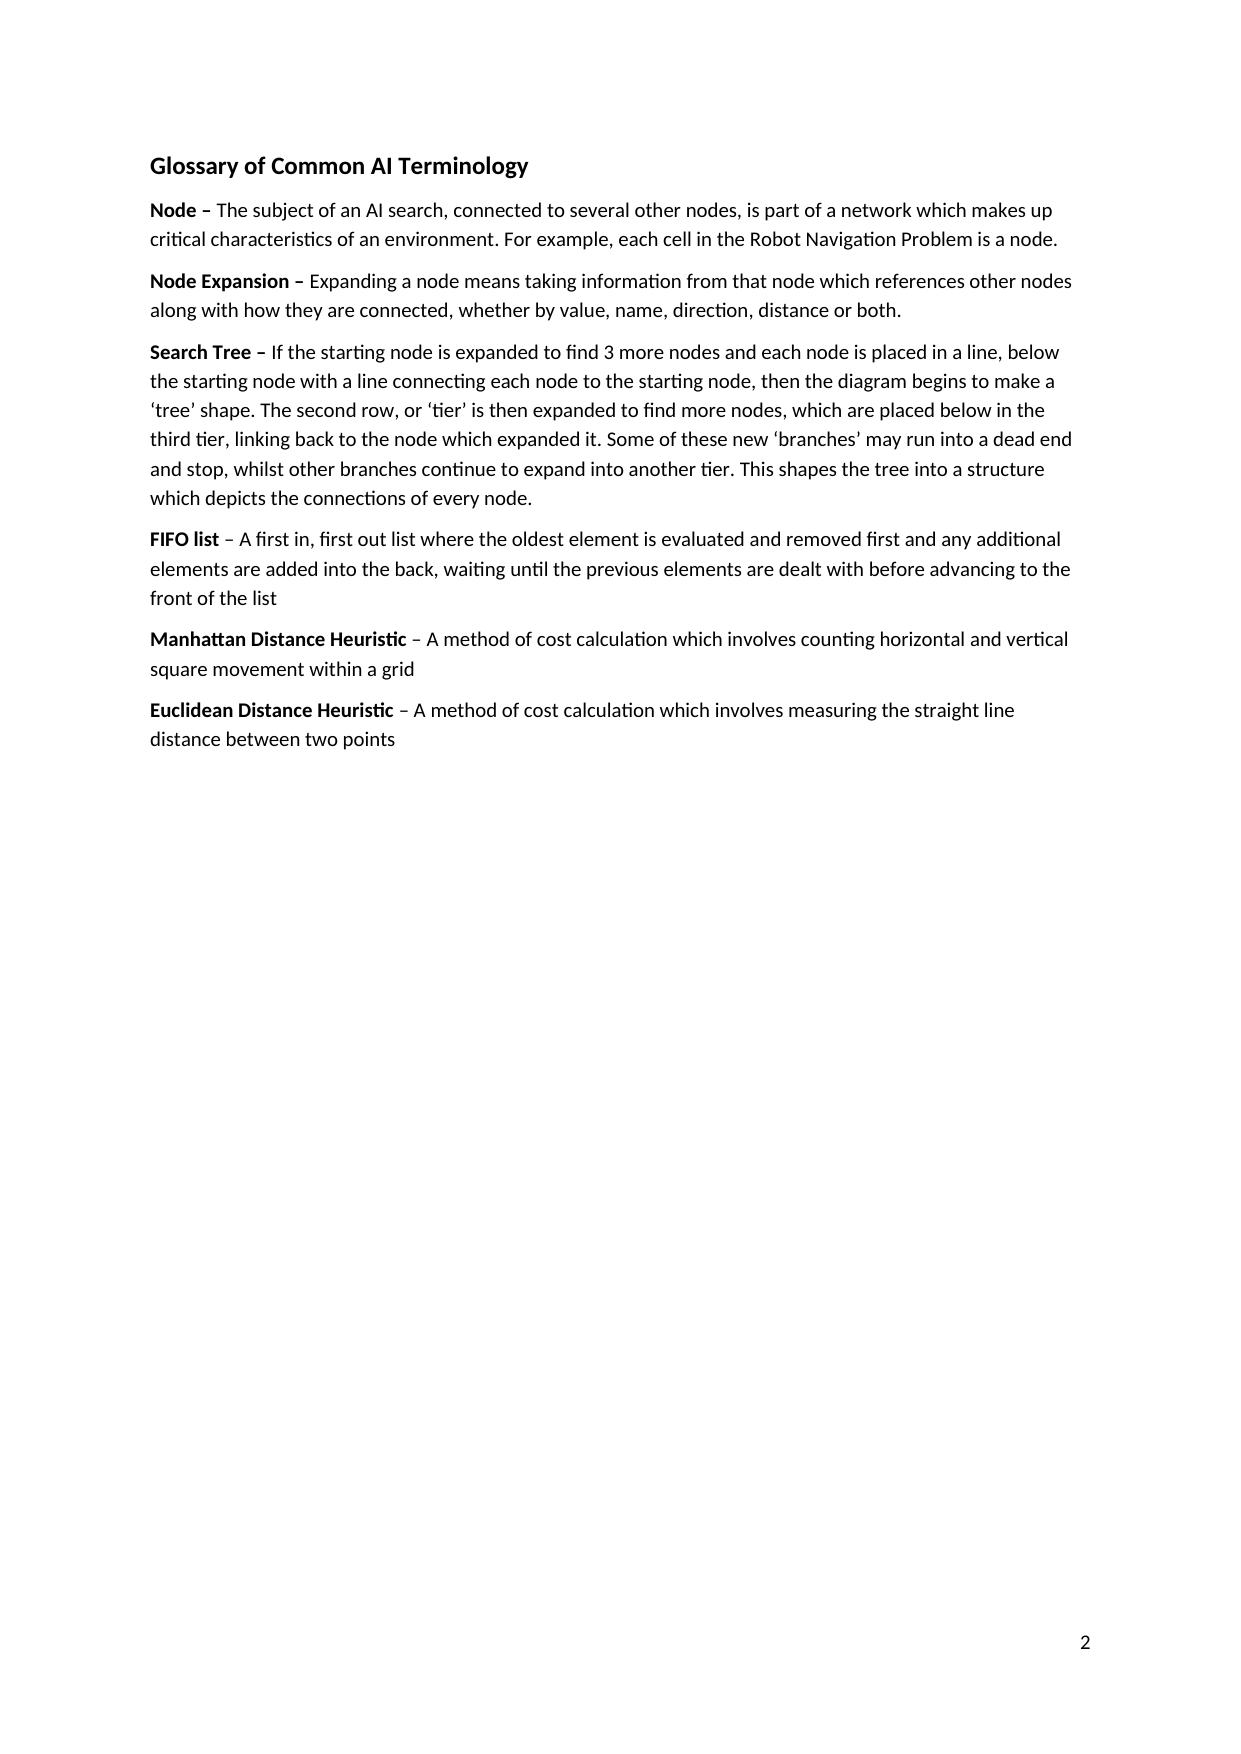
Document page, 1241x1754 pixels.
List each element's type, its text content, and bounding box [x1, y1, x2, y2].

text Node – The subject of an AI search, connected to several other nodes, is part of a network which makes up critical characteristics of an environment. For example, each cell in the Robot Navigation Problem is a node. [150, 197, 1090, 252]
text Node Expansion – Expanding a node means taking information from that node which references other nodes along with how they are connected, whether by value, name, direction, distance or both. [150, 268, 1090, 323]
text Glossary of Common AI Terminology [150, 150, 1090, 181]
text Euclidean Distance Heuristic – A method of cost calculation which involves measuring the straight line distance between two points [150, 697, 1090, 752]
text Search Tree – If the starting node is expanded to find 3 more nodes and each node is placed in a line, below the starting node with a line connecting each node to the starting node, then the diagram begins to make a ‘tree’ shape. The second row, or ‘tier’ is then expanded to find more nodes, which are placed below in the third tier, linking back to the node which expanded it. Some of these new ‘branches’ may run into a dead end and stop, whilst other branches continue to expand into another tier. This shapes the tree into a structure which depicts the connections of every node. [150, 339, 1090, 510]
text Manhattan Distance Heuristic – A method of cost calculation which involves counting horizontal and vertical square movement within a grid [150, 627, 1090, 681]
text FIFO list – A first in, first out list where the oldest element is evaluated and removed first and any additional elements are added into the back, waiting until the previous elements are dealt with before advancing to the front of the list [150, 527, 1090, 610]
